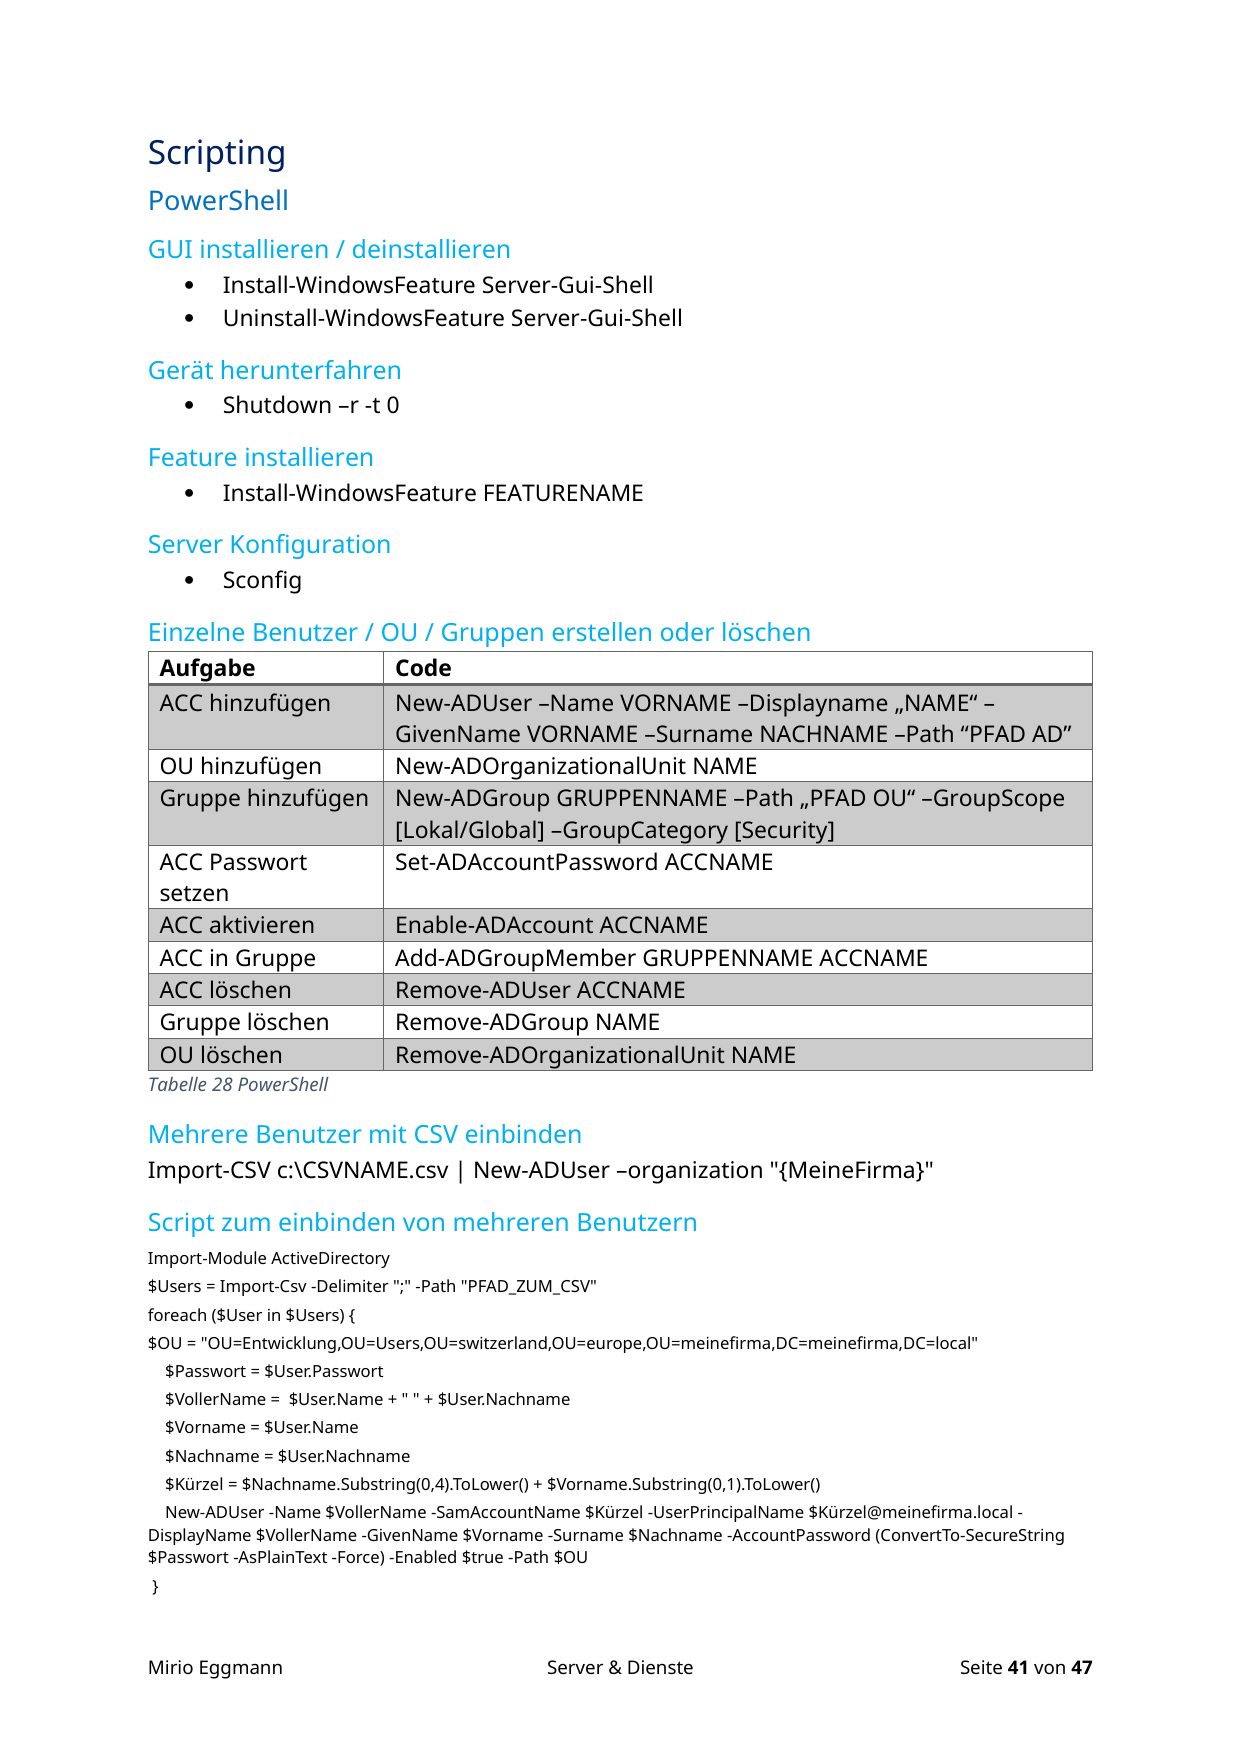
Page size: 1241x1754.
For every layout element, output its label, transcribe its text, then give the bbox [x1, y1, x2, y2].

text $VollerName = $User.Name + " " + $User.Nachname [148, 1388, 1093, 1411]
table_header Aufgabe [149, 652, 383, 683]
text $Vorname = $User.Name [148, 1416, 1093, 1439]
subtitle Scripting [148, 128, 1093, 174]
table_cell New-ADOrganizationalUnit NAME [384, 750, 1092, 781]
text Import-Module ActiveDirectory [148, 1247, 1093, 1269]
table_cell ACC Passwort setzen [149, 846, 383, 908]
subtitle PowerShell [148, 182, 1093, 218]
table_cell New-ADUser –Name VORNAME –Displayname „NAME“ –GivenName VORNAME –Surname NACHNAME –Path “PFAD AD” [384, 686, 1092, 749]
table_header Code [384, 652, 1092, 683]
table_cell OU löschen [149, 1039, 383, 1070]
subtitle Server Konfiguration [148, 527, 1093, 561]
table_cell ACC hinzufügen [149, 686, 383, 749]
table_cell OU hinzufügen [149, 750, 383, 781]
text Tabelle 28 PowerShell [148, 1071, 1093, 1096]
table_cell ACC in Gruppe [149, 942, 383, 973]
subtitle Einzelne Benutzer / OU / Gruppen erstellen oder löschen [148, 614, 1093, 648]
text $OU = "OU=Entwicklung,OU=Users,OU=switzerland,OU=europe,OU=meinefirma,DC=meinefirma,DC=local" [148, 1331, 1093, 1354]
list Uninstall-WindowsFeature Server-Gui-Shell [185, 302, 1093, 333]
table_cell New-ADGroup GRUPPENNAME –Path „PFAD OU“ –GroupScope [Lokal/Global] –GroupCategory [Security] [384, 782, 1092, 845]
subtitle GUI installieren / deinstallieren [148, 232, 1093, 266]
table_cell Gruppe löschen [149, 1006, 383, 1037]
subtitle Script zum einbinden von mehreren Benutzern [148, 1204, 1093, 1238]
table_cell Set-ADAccountPassword ACCNAME [384, 846, 1092, 908]
list Sconfig [185, 564, 1093, 595]
subtitle Mehrere Benutzer mit CSV einbinden [148, 1117, 1093, 1151]
table_cell Gruppe hinzufügen [149, 782, 383, 845]
subtitle Feature installieren [148, 440, 1093, 474]
list Install-WindowsFeature FEATURENAME [185, 477, 1093, 508]
text New-ADUser -Name $VollerName -SamAccountName $Kürzel -UserPrincipalName $Kürzel@meinefirma.local -DisplayName $VollerName -GivenName $Vorname -Surname $Nachname -AccountPassword (ConvertTo-SecureString $Passwort -AsPlainText -Force) -Enabled $true -Path $OU [148, 1501, 1093, 1569]
text } [148, 1574, 1093, 1597]
text $Nachname = $User.Nachname [148, 1444, 1093, 1467]
table_cell Add-ADGroupMember GRUPPENNAME ACCNAME [384, 942, 1092, 973]
subtitle Gerät herunterfahren [148, 353, 1093, 387]
text $Kürzel = $Nachname.Substring(0,4).ToLower() + $Vorname.Substring(0,1).ToLower() [148, 1472, 1093, 1495]
list Shutdown –r -t 0 [185, 389, 1093, 421]
table_cell ACC aktivieren [149, 909, 383, 941]
table_cell Remove-ADGroup NAME [384, 1006, 1092, 1037]
list Install-WindowsFeature Server-Gui-Shell [185, 268, 1093, 300]
text Import-CSV c:\CSVNAME.csv | New-ADUser –organization "{MeineFirma}" [148, 1154, 1093, 1185]
text $Users = Import-Csv -Delimiter ";" -Path "PFAD_ZUM_CSV" [148, 1275, 1093, 1298]
table_cell ACC löschen [149, 974, 383, 1005]
text foreach ($User in $Users) { [148, 1303, 1093, 1326]
table_cell Enable-ADAccount ACCNAME [384, 909, 1092, 941]
table_cell Remove-ADOrganizationalUnit NAME [384, 1039, 1092, 1070]
table_cell Remove-ADUser ACCNAME [384, 974, 1092, 1005]
text $Passwort = $User.Passwort [148, 1359, 1093, 1382]
